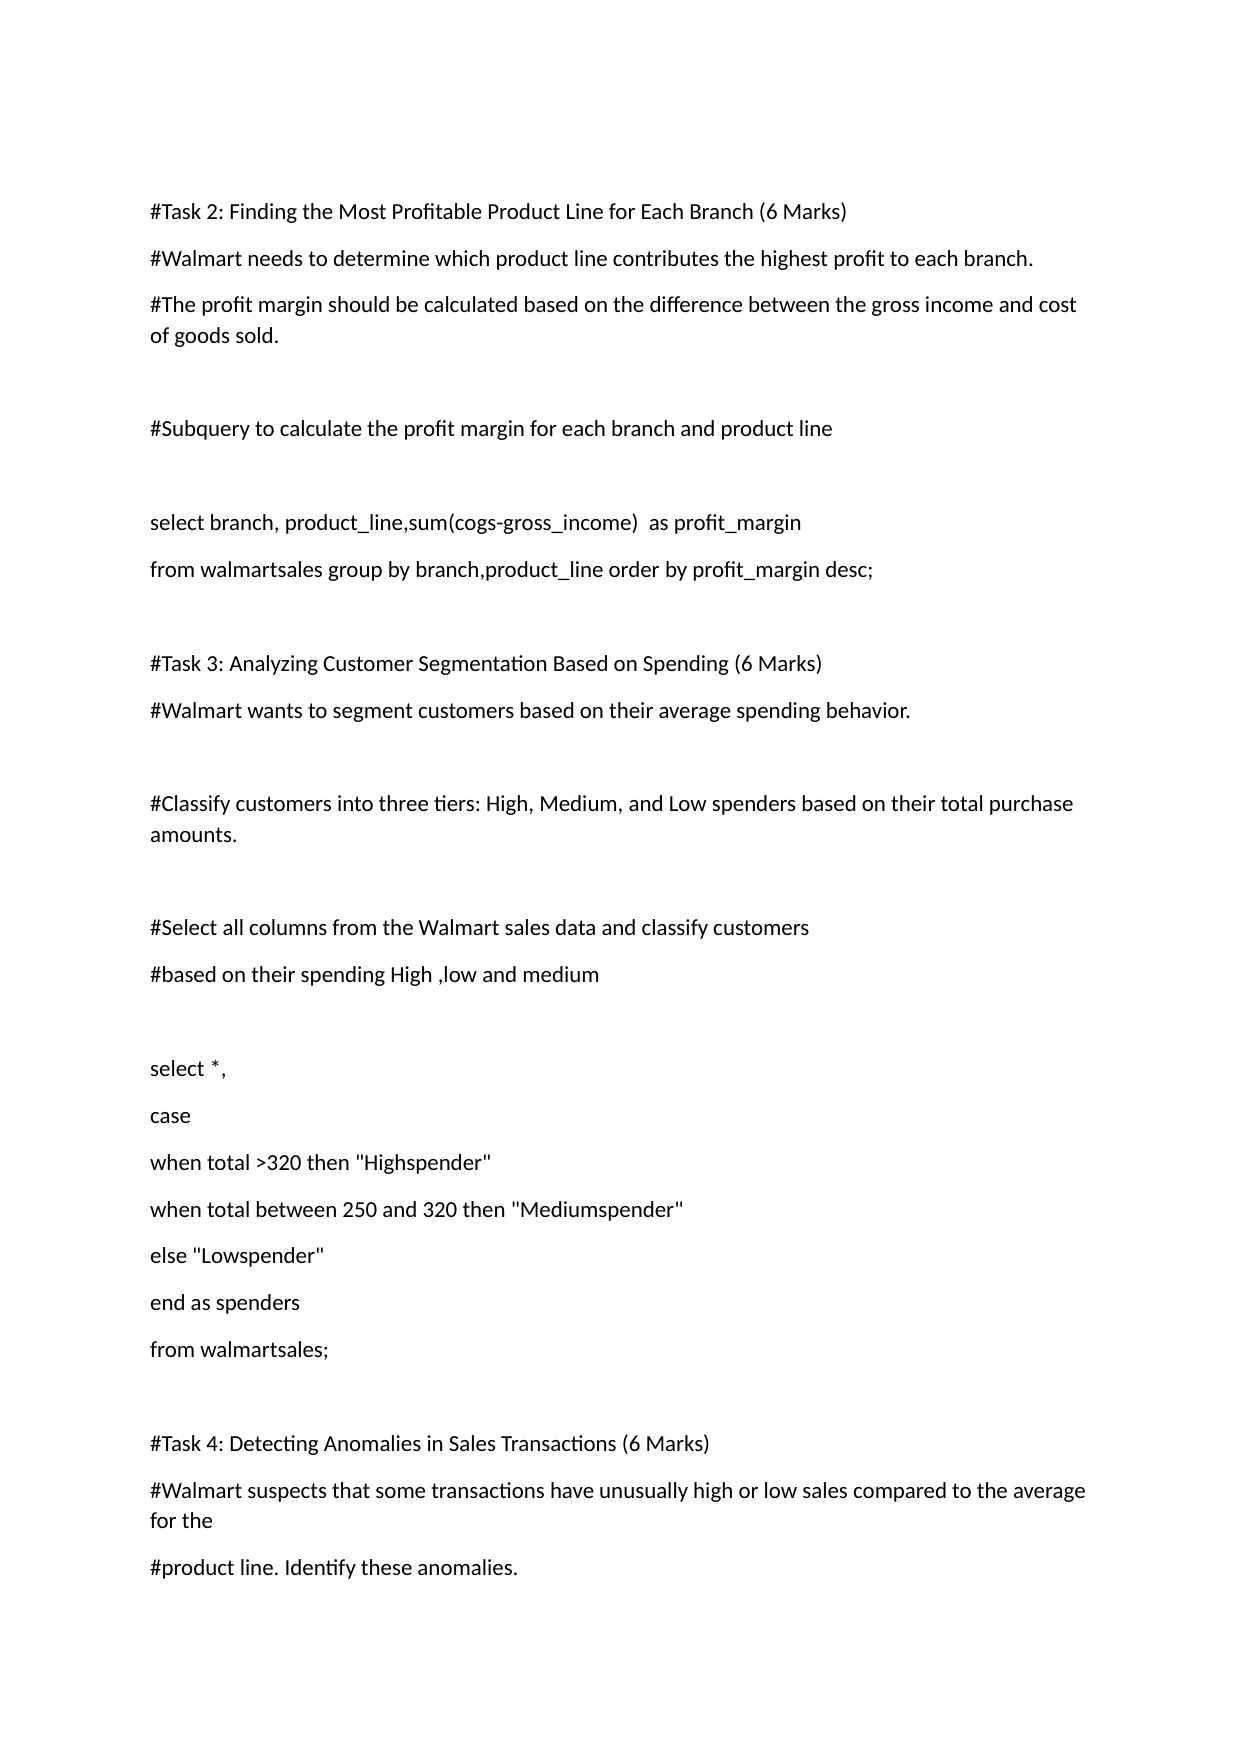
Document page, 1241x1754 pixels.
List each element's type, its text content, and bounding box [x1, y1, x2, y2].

text from walmartsales; [150, 1335, 1090, 1363]
text #The profit margin should be calculated based on the difference between the gross income and cost of goods sold. [150, 291, 1090, 349]
text end as spenders [150, 1288, 1090, 1317]
text #Task 3: Analyzing Customer Segmentation Based on Spending (6 Marks) [150, 649, 1090, 677]
text #Task 2: Finding the Most Profitable Product Line for Each Branch (6 Marks) [150, 197, 1090, 225]
text #Walmart suspects that some transactions have unusually high or low sales compared to the average for the [150, 1476, 1090, 1534]
text #Walmart wants to segment customers based on their average spending behavior. [150, 696, 1090, 724]
text #Subquery to calculate the profit margin for each branch and product line [150, 414, 1090, 443]
text when total between 250 and 320 then "Mediumspender" [150, 1195, 1090, 1223]
text else "Lowspender" [150, 1242, 1090, 1270]
text #Select all columns from the Walmart sales data and classify customers [150, 913, 1090, 942]
text #based on their spending High ,low and medium [150, 960, 1090, 988]
text #product line. Identify these anomalies. [150, 1553, 1090, 1581]
text when total >320 then "Highspender" [150, 1148, 1090, 1176]
text #Task 4: Detecting Anomalies in Sales Transactions (6 Marks) [150, 1429, 1090, 1457]
text select branch, product_line,sum(cogs-gross_income) as profit_margin [150, 508, 1090, 536]
text #Classify customers into three tiers: High, Medium, and Low spenders based on their total purchase amounts. [150, 789, 1090, 848]
text select *, [150, 1054, 1090, 1082]
text case [150, 1101, 1090, 1129]
text #Walmart needs to determine which product line contributes the highest profit to each branch. [150, 244, 1090, 272]
text from walmartsales group by branch,product_line order by profit_margin desc; [150, 555, 1090, 583]
